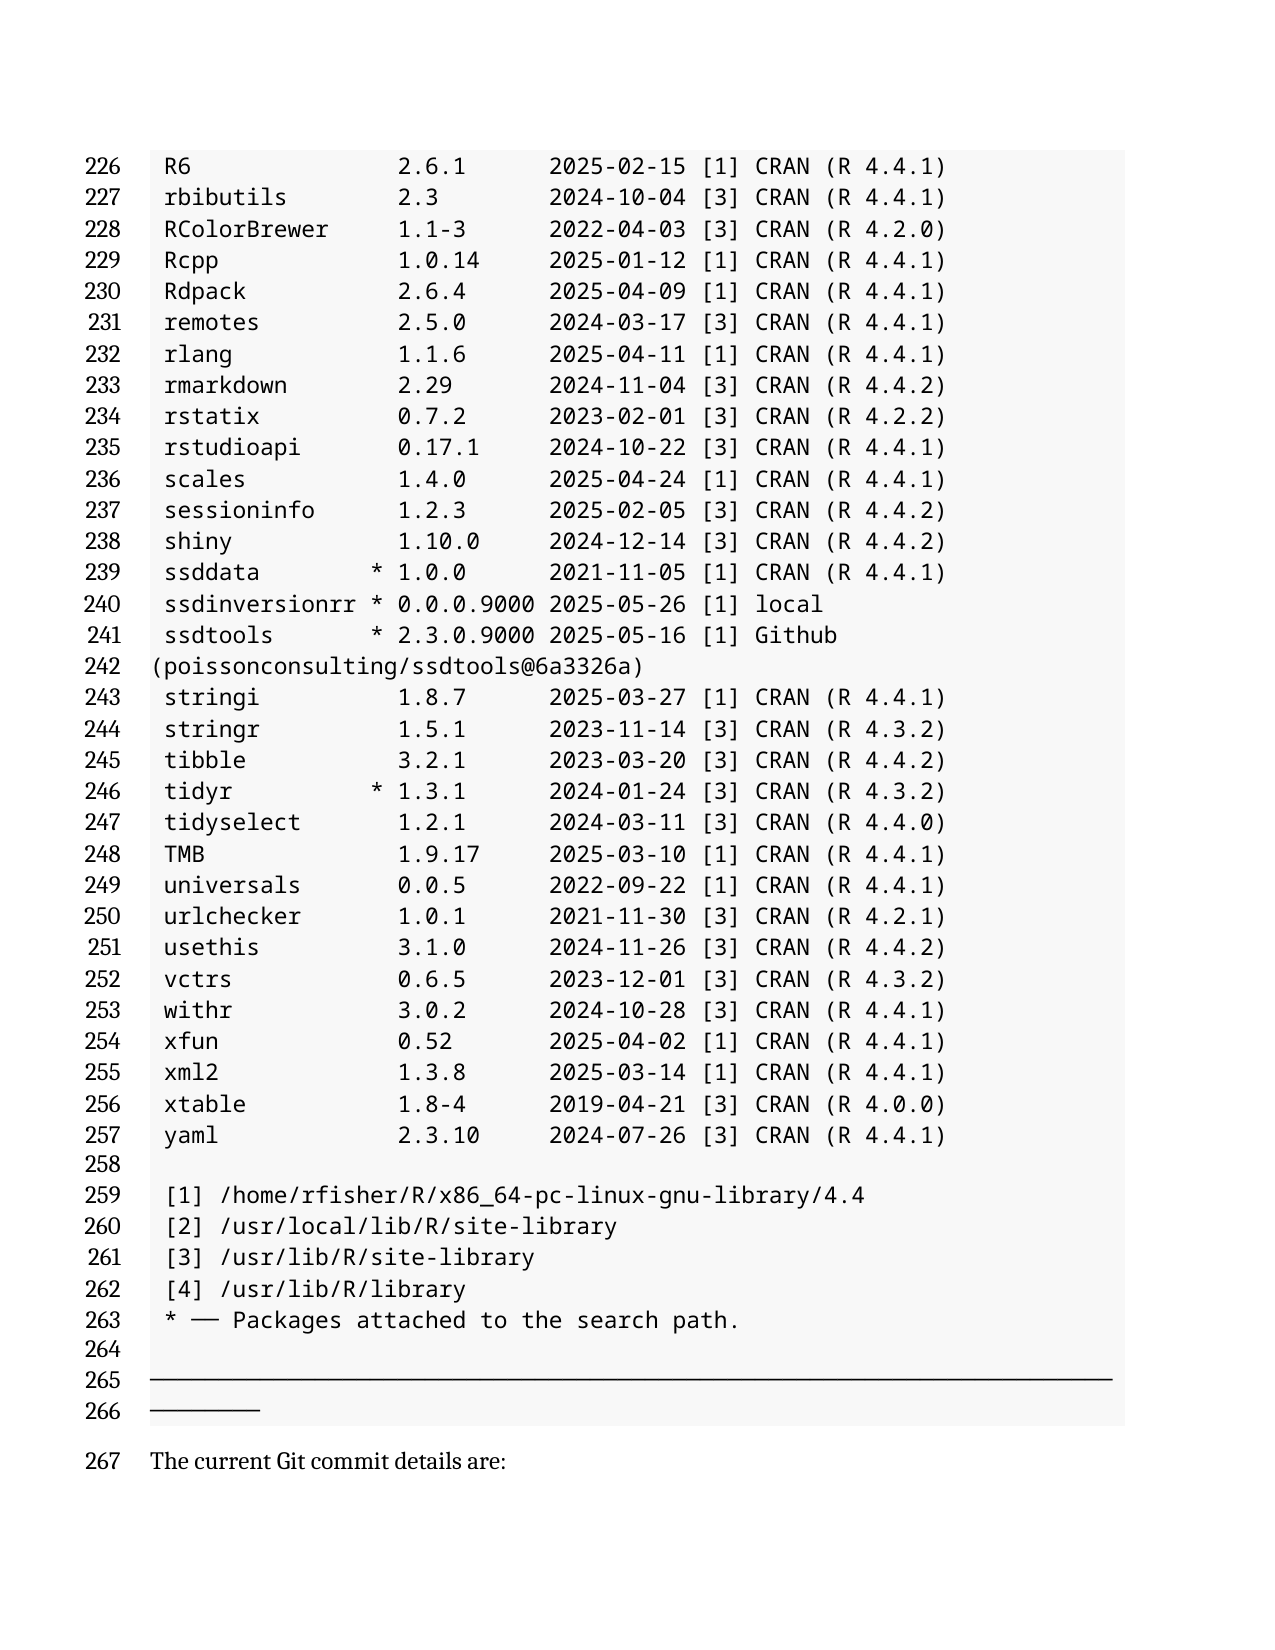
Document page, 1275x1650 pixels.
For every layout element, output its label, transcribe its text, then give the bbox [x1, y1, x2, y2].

text The current Git commit details are: [150, 1447, 1125, 1476]
